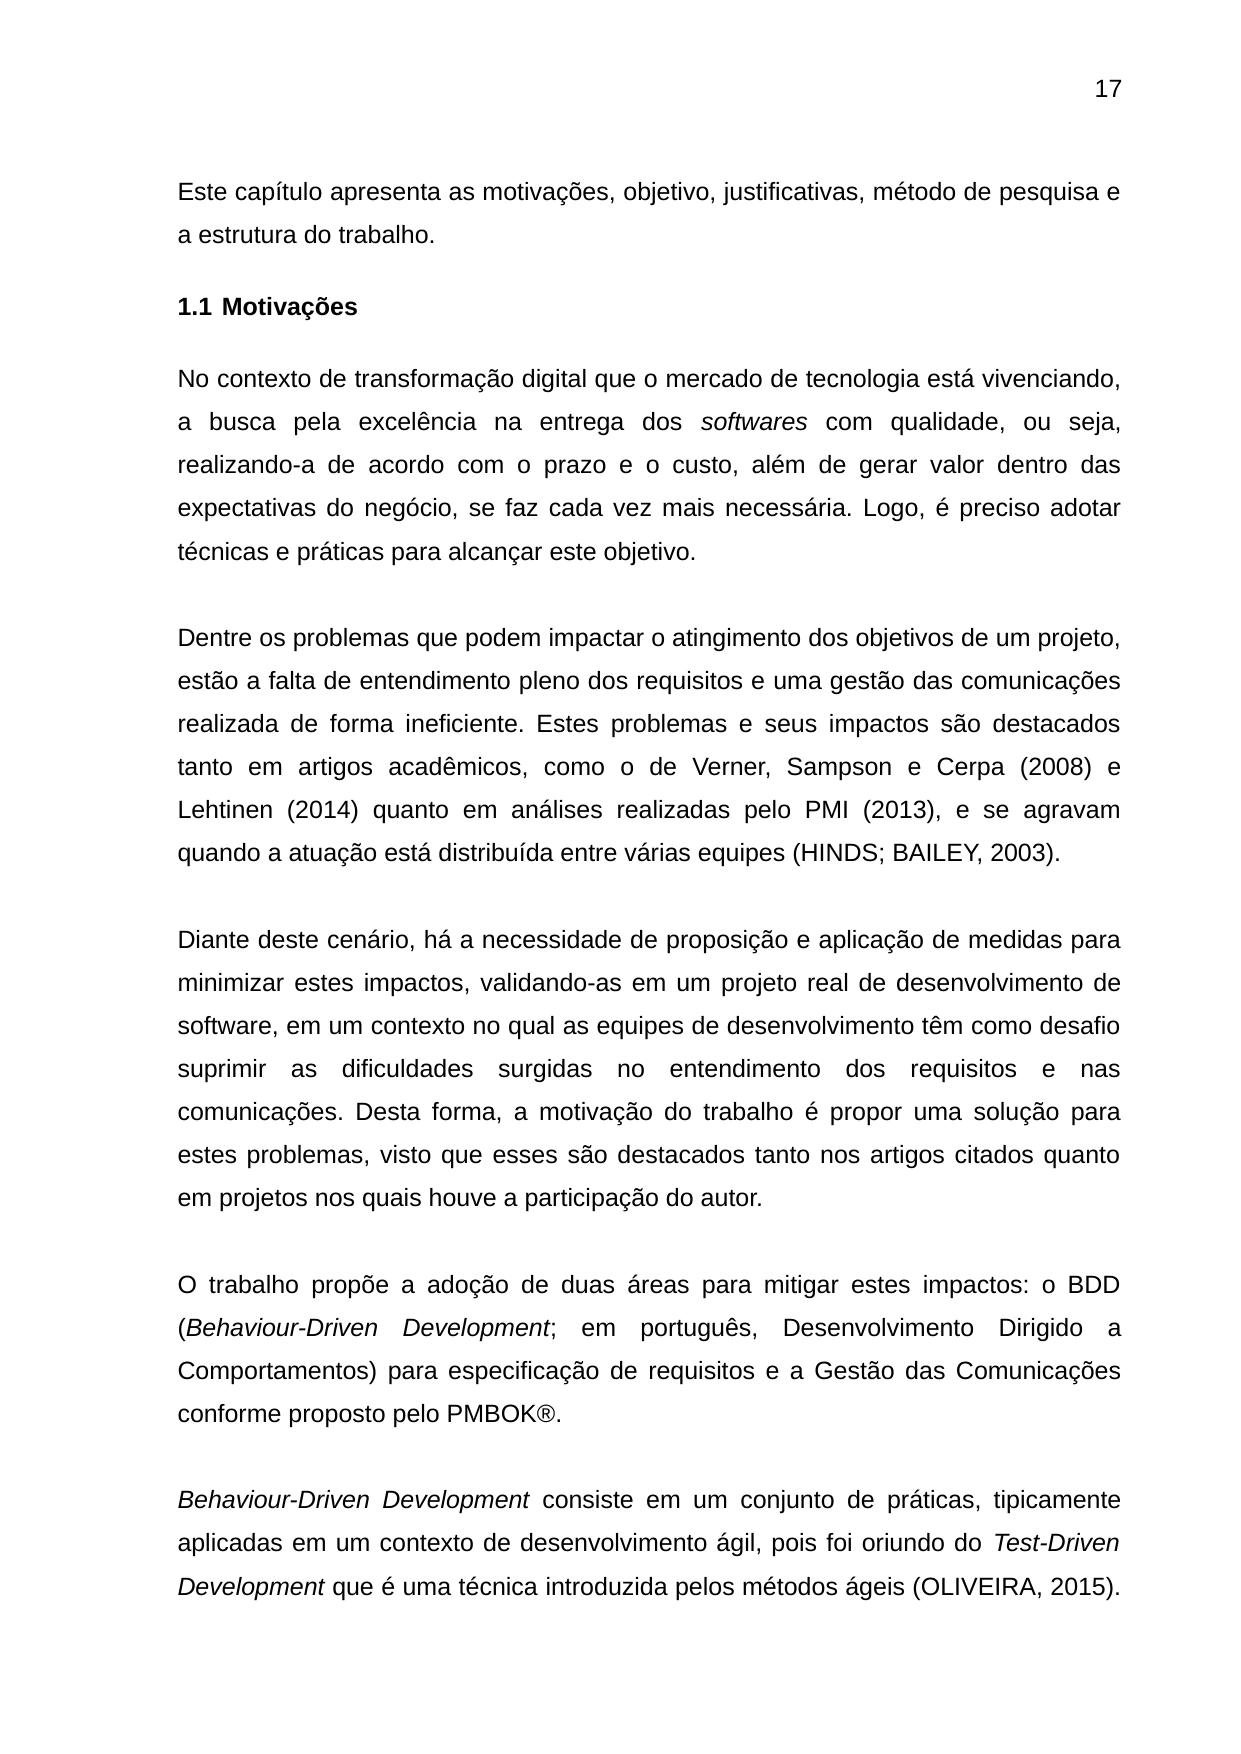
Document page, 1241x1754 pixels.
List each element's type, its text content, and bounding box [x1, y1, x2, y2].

text No contexto de transformação digital que o mercado de tecnologia está vivenciando, a busca pela excelência na entrega dos softwares com qualidade, ou seja, realizando-a de acordo com o prazo e o custo, além de gerar valor dentro das expectativas do negócio, se faz cada vez mais necessária. Logo, é preciso adotar técnicas e práticas para alcançar este objetivo. [177, 364, 1122, 565]
text Diante deste cenário, há a necessidade de proposição e aplicação de medidas para minimizar estes impactos, validando-as em um projeto real de desenvolvimento de software, em um contexto no qual as equipes de desenvolvimento têm como desafio suprimir as dificuldades surgidas no entendimento dos requisitos e nas comunicações. Desta forma, a motivação do trabalho é propor uma solução para estes problemas, visto que esses são destacados tanto nos artigos citados quanto em projetos nos quais houve a participação do autor. [177, 925, 1122, 1212]
list Motivações [177, 292, 1122, 321]
text O trabalho propõe a adoção de duas áreas para mitigar estes impactos: o BDD (Behaviour-Driven Development; em português, Desenvolvimento Dirigido a Comportamentos) para especificação de requisitos e a Gestão das Comunicações conforme proposto pelo PMBOK®. [177, 1270, 1122, 1428]
text Este capítulo apresenta as motivações, objetivo, justificativas, método de pesquisa e a estrutura do trabalho. [177, 177, 1122, 249]
text Dentre os problemas que podem impactar o atingimento dos objetivos de um projeto, estão a falta de entendimento pleno dos requisitos e uma gestão das comunicações realizada de forma ineficiente. Estes problemas e seus impactos são destacados tanto em artigos acadêmicos, como o de Verner, Sampson e Cerpa (2008) e Lehtinen (2014) quanto em análises realizadas pelo PMI (2013), e se agravam quando a atuação está distribuída entre várias equipes (HINDS; BAILEY, 2003). [177, 623, 1122, 867]
